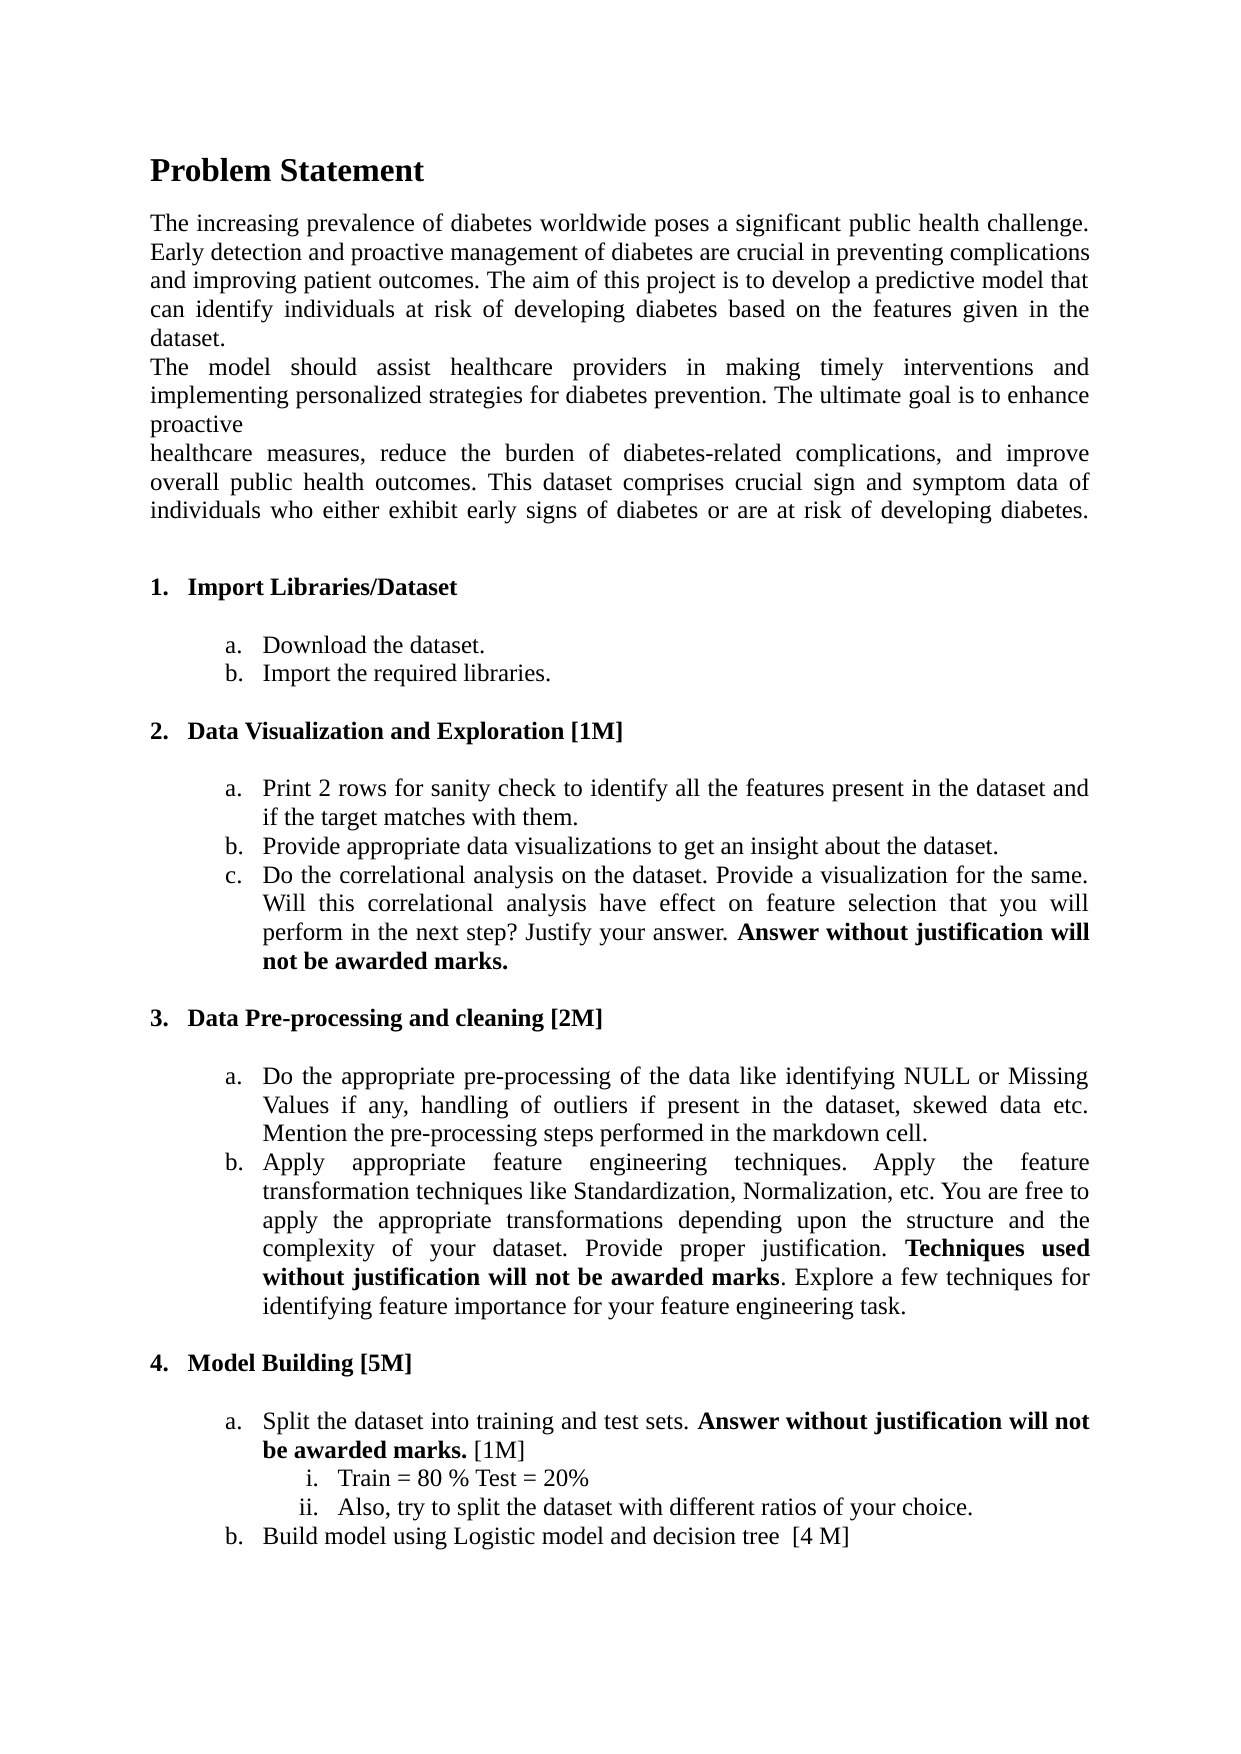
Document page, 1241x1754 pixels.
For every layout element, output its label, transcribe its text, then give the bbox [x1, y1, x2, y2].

list Data Visualization and Exploration [1M] [150, 716, 1090, 745]
list Also, try to split the dataset with different ratios of your choice. [319, 1492, 1090, 1521]
text The increasing prevalence of diabetes worldwide poses a significant public health challenge. Early detection and proactive management of diabetes are crucial in preventing complications and improving patient outcomes. The aim of this project is to develop a predictive model that can identify individuals at risk of developing diabetes based on the features given in the dataset. The model should assist healthcare providers in making timely interventions and implementing personalized strategies for diabetes prevention. The ultimate goal is to enhance proactive healthcare measures, reduce the burden of diabetes-related complications, and improve overall public health outcomes. This dataset comprises crucial sign and symptom data of individuals who either exhibit early signs of diabetes or are at risk of developing diabetes. [150, 208, 1090, 556]
list Build model using Logistic model and decision tree [4 M] [225, 1521, 1090, 1550]
list Provide appropriate data visualizations to get an insight about the dataset. [225, 831, 1090, 860]
list Data Pre-processing and cleaning [2M] [150, 1003, 1090, 1032]
list Import the required libraries. [225, 658, 1090, 687]
list Do the correlational analysis on the dataset. Provide a visualization for the same. Will this correlational analysis have effect on feature selection that you will perform in the next step? Justify your answer. Answer without justification will not be awarded marks. [225, 860, 1090, 975]
list Model Building [5M] [150, 1348, 1090, 1377]
list Split the dataset into training and test sets. Answer without justification will not be awarded marks. [1M] [225, 1406, 1090, 1463]
text Problem Statement [150, 150, 1090, 188]
list Print 2 rows for sanity check to identify all the features present in the dataset and if the target matches with them. [225, 773, 1090, 831]
list Do the appropriate pre-processing of the data like identifying NULL or Missing Values if any, handling of outliers if present in the dataset, skewed data etc. Mention the pre-processing steps performed in the markdown cell. [225, 1061, 1090, 1147]
list Import Libraries/Dataset [150, 572, 1090, 601]
list Apply appropriate feature engineering techniques. Apply the feature transformation techniques like Standardization, Normalization, etc. You are free to apply the appropriate transformations depending upon the structure and the complexity of your dataset. Provide proper justification. Techniques used without justification will not be awarded marks. Explore a few techniques for identifying feature importance for your feature engineering task. [225, 1147, 1090, 1320]
list Train = 80 % Test = 20% [319, 1463, 1090, 1492]
list Download the dataset. [225, 630, 1090, 658]
